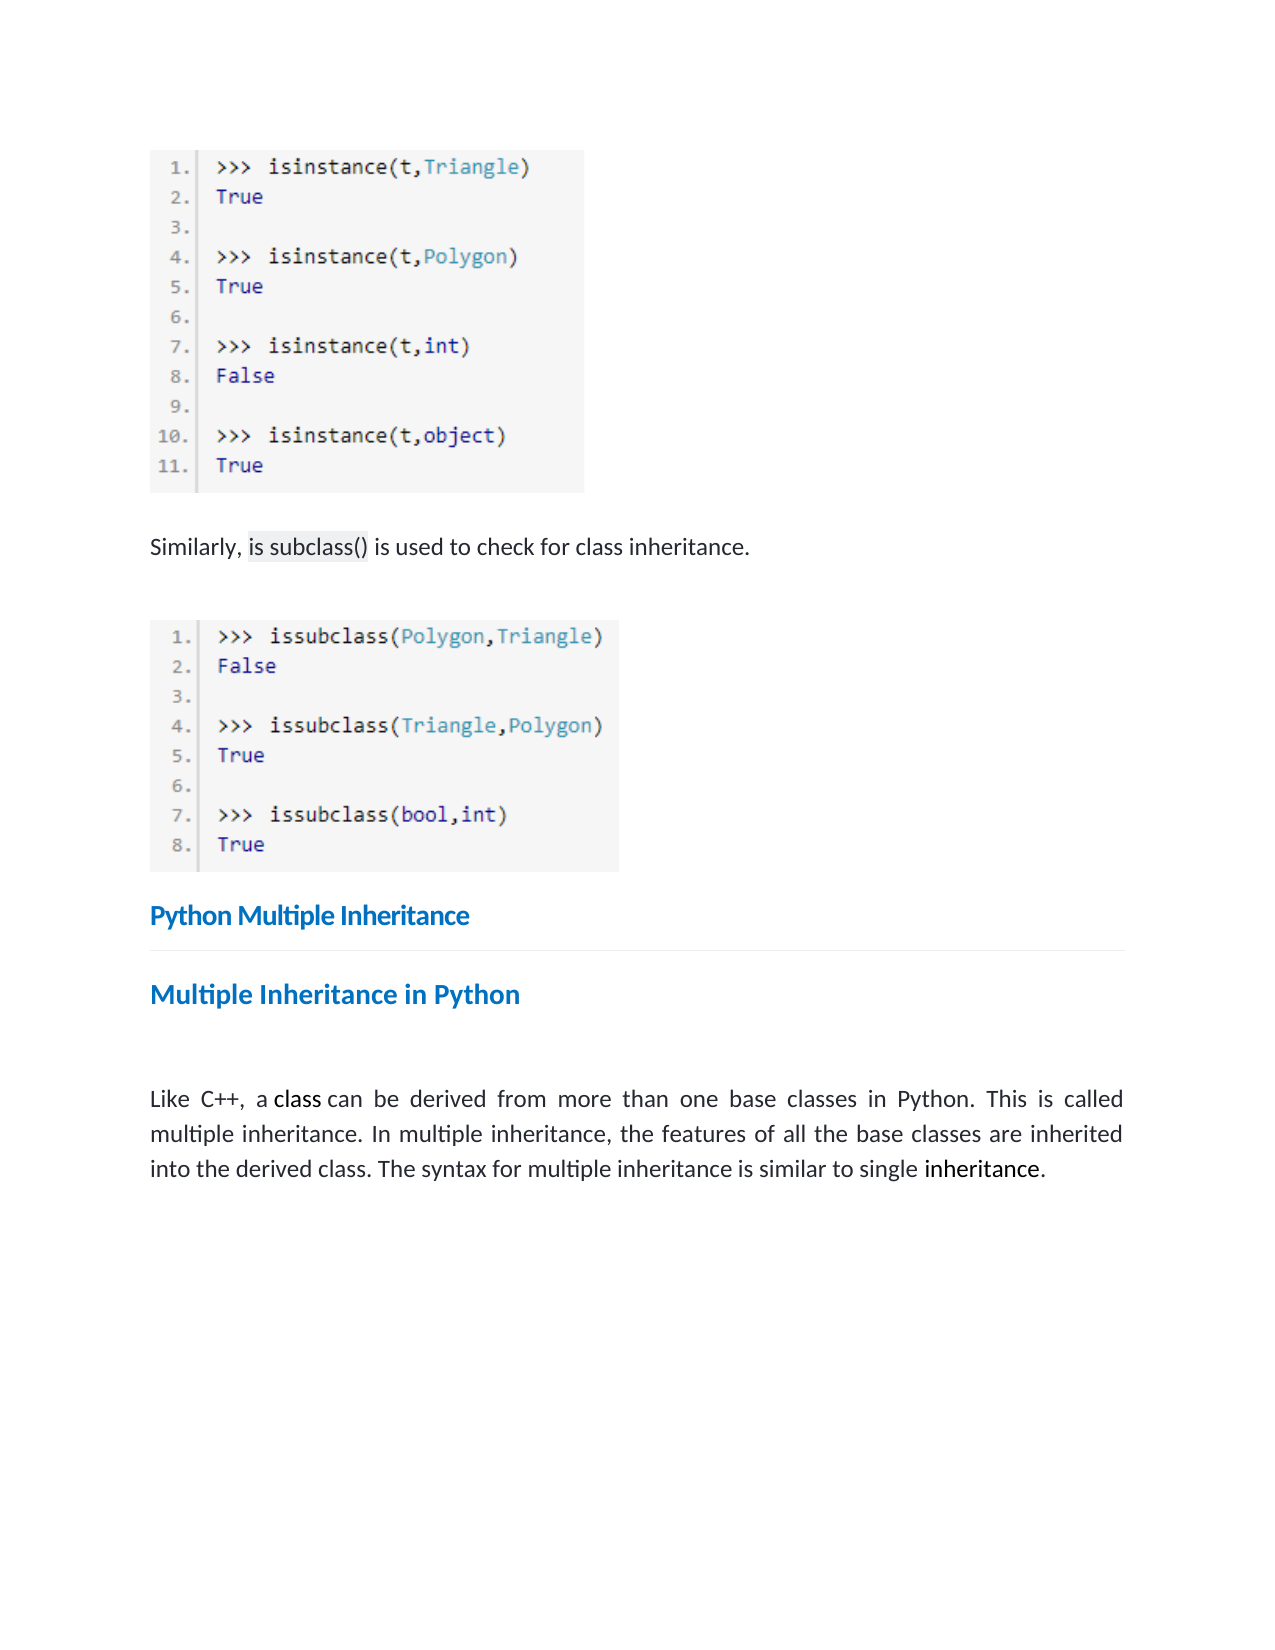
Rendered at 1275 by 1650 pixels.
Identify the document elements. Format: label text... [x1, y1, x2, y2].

subtitle Python Multiple Inheritance [150, 897, 1125, 950]
text Similarly, is subclass() is used to check for class inheritance. [368, 531, 1125, 562]
text Like C++, a class can be derived from more than one base classes in Python. This is called multiple inheritance. In multiple inheritance, the features of all the base classes are inherited into the derived class. The syntax for multiple inheritance is similar to single inheritance. [150, 1084, 1125, 1184]
subtitle Multiple Inheritance in Python [150, 976, 1125, 1012]
